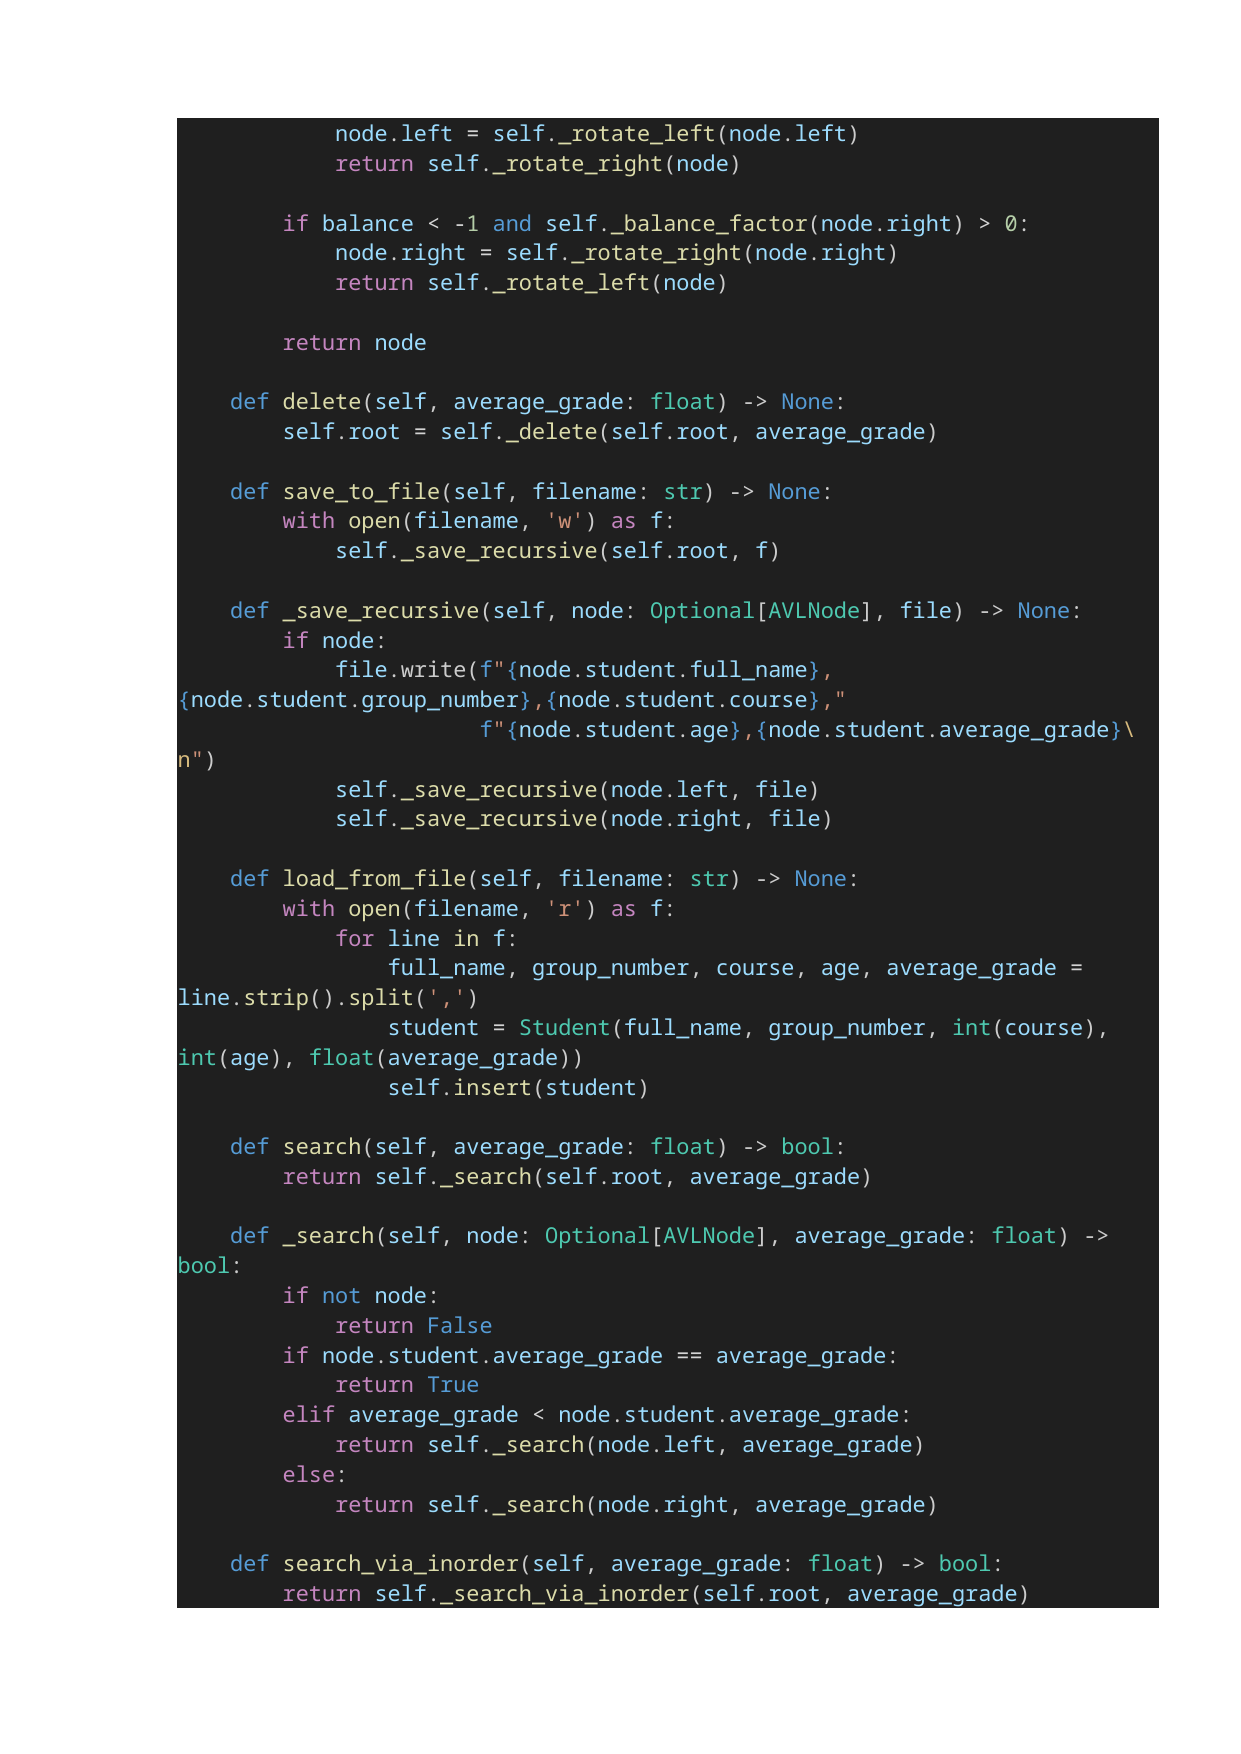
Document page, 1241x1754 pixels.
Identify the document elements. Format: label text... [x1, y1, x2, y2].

text with open(filename, 'r') as f: [177, 893, 1159, 922]
text self._save_recursive(node.left, file) [177, 773, 1159, 803]
text def search_via_inorder(self, average_grade: float) -> bool: [177, 1548, 1159, 1578]
text else: [177, 1459, 1159, 1488]
text return node [177, 327, 1159, 356]
text elif average_grade < node.student.average_grade: [177, 1399, 1159, 1429]
text node.left = self._rotate_left(node.left) [177, 118, 1159, 148]
text return True [177, 1369, 1159, 1399]
text return self._search(node.right, average_grade) [177, 1488, 1159, 1518]
text def search(self, average_grade: float) -> bool: [177, 1131, 1159, 1161]
text return False [177, 1310, 1159, 1339]
text def delete(self, average_grade: float) -> None: [177, 386, 1159, 416]
text return self._search_via_inorder(self.root, average_grade) [177, 1578, 1159, 1608]
text def save_to_file(self, filename: str) -> None: [177, 476, 1159, 505]
text if not node: [177, 1280, 1159, 1310]
text def load_from_file(self, filename: str) -> None: [177, 863, 1159, 893]
text def _search(self, node: Optional[AVLNode], average_grade: float) -> bool: [177, 1220, 1159, 1280]
text f"{node.student.age},{node.student.average_grade}\n") [177, 714, 1159, 773]
text node.right = self._rotate_right(node.right) [177, 237, 1159, 267]
text self.root = self._delete(self.root, average_grade) [177, 416, 1159, 446]
text self.insert(student) [177, 1071, 1159, 1101]
text for line in f: [177, 922, 1159, 952]
text return self._rotate_left(node) [177, 267, 1159, 297]
text def _save_recursive(self, node: Optional[AVLNode], file) -> None: [177, 595, 1159, 624]
text return self._search(self.root, average_grade) [177, 1161, 1159, 1191]
text student = Student(full_name, group_number, int(course), int(age), float(average_grade)) [177, 1012, 1159, 1071]
text if balance < -1 and self._balance_factor(node.right) > 0: [177, 207, 1159, 237]
text full_name, group_number, course, age, average_grade = line.strip().split(',') [177, 952, 1159, 1012]
text if node.student.average_grade == average_grade: [177, 1339, 1159, 1369]
text self._save_recursive(node.right, file) [177, 803, 1159, 833]
text with open(filename, 'w') as f: [177, 505, 1159, 535]
text return self._search(node.left, average_grade) [177, 1429, 1159, 1459]
text return self._rotate_right(node) [177, 148, 1159, 178]
text file.write(f"{node.student.full_name},{node.student.group_number},{node.student.course}," [177, 654, 1159, 714]
text if node: [177, 624, 1159, 654]
text self._save_recursive(self.root, f) [177, 535, 1159, 565]
